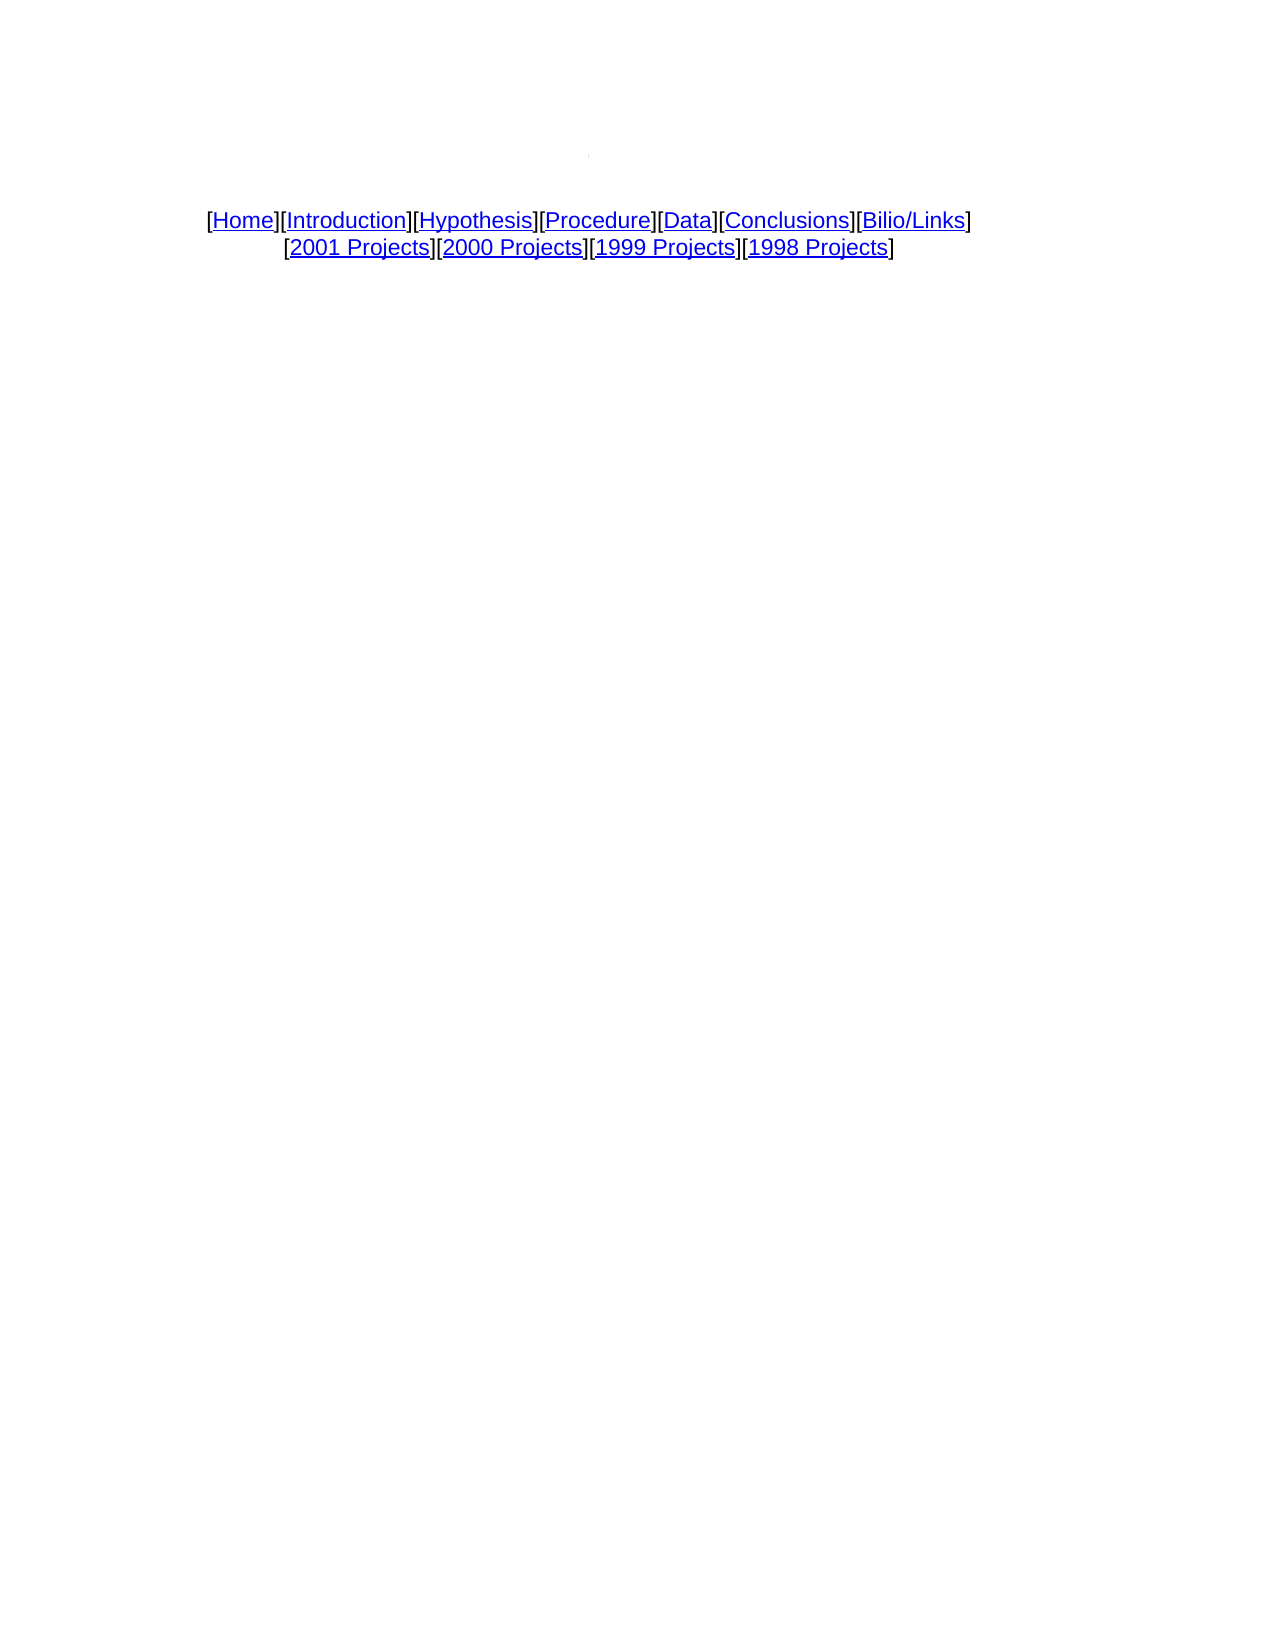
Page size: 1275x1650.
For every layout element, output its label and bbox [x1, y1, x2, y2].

table_header [150, 150, 1027, 265]
